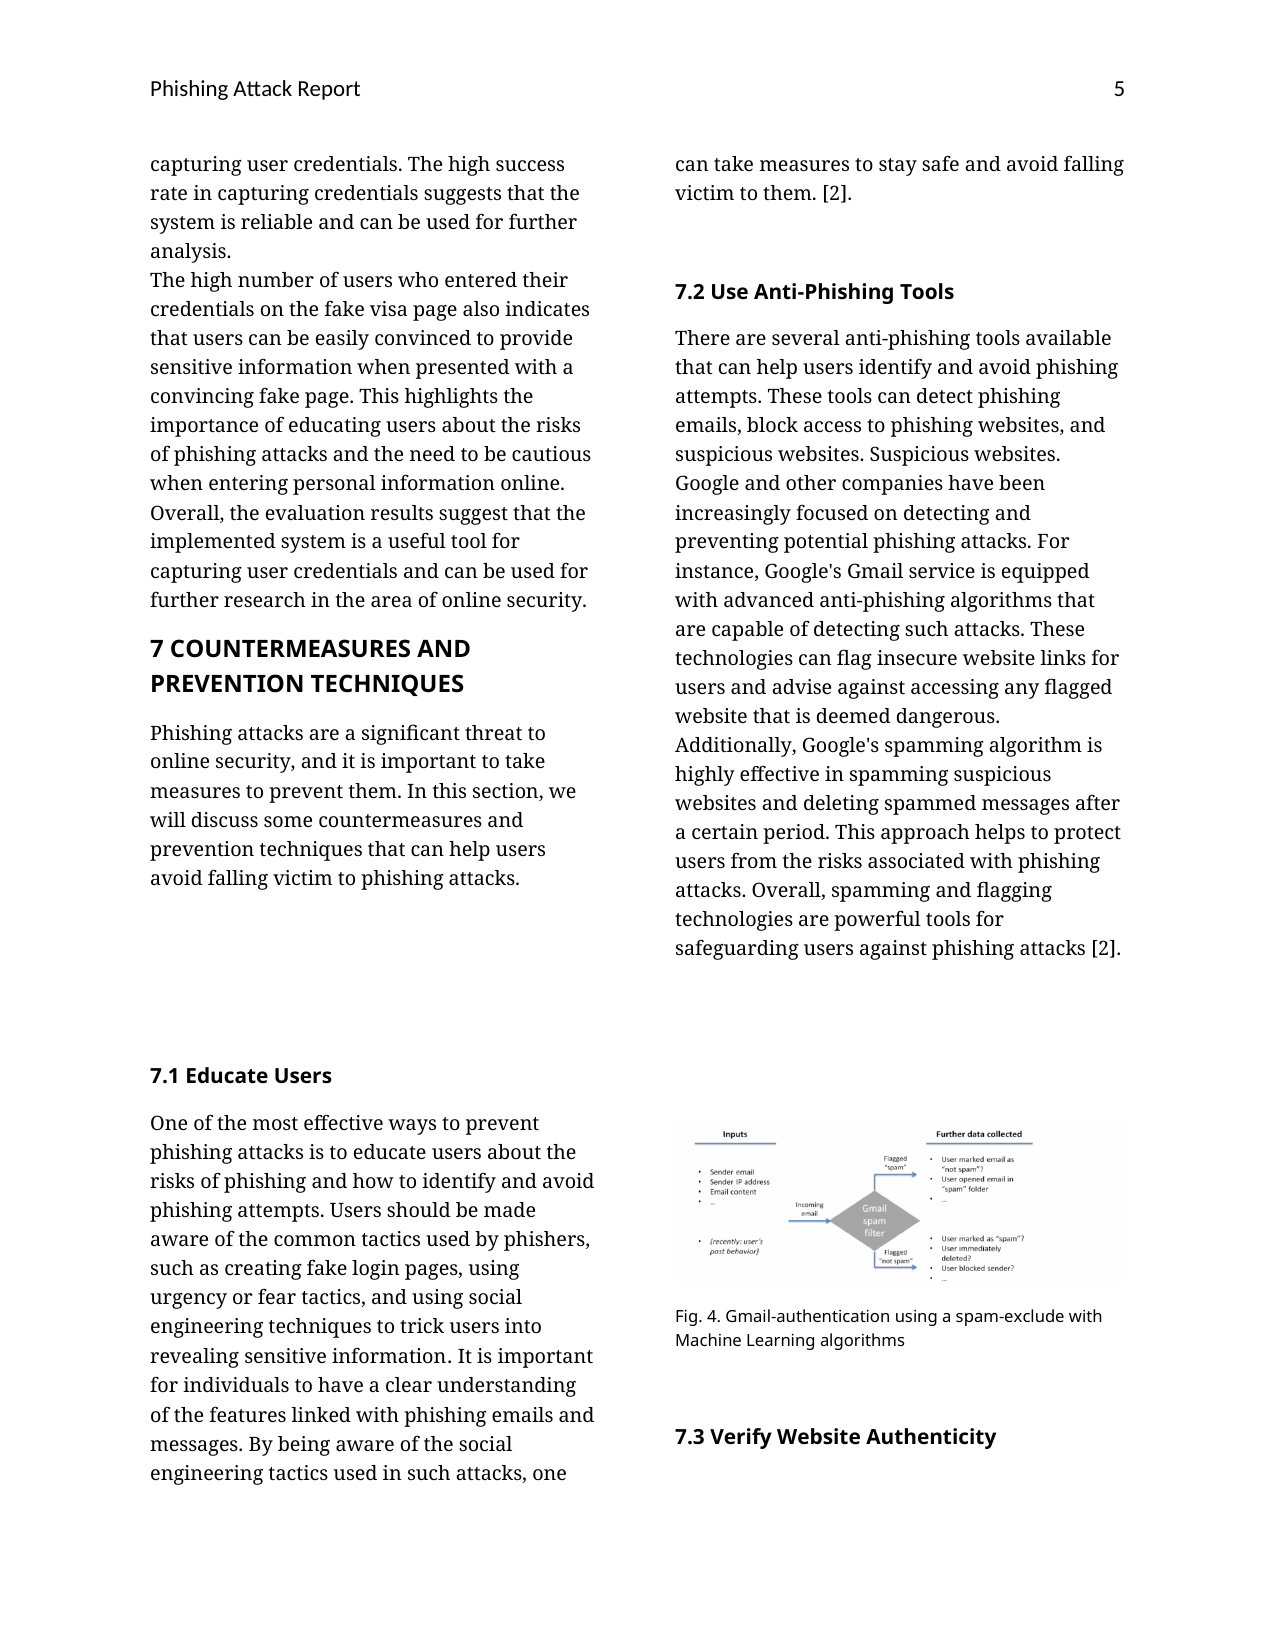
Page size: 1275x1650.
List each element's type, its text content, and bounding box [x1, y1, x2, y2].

text 7.2 Use Anti-Phishing Tools [675, 277, 1125, 306]
text 7 COUNTERMEASURES AND PREVENTION TECHNIQUES [150, 632, 600, 699]
text There are several anti-phishing tools available that can help users identify and avoid phishing attempts. These tools can detect phishing emails, block access to phishing websites, and suspicious websites. Suspicious websites. Google and other companies have been increasingly focused on detecting and preventing potential phishing attacks. For instance, Google's Gmail service is equipped with advanced anti-phishing algorithms that are capable of detecting such attacks. These technologies can flag insecure website links for users and advise against accessing any flagged website that is deemed dangerous. Additionally, Google's spamming algorithm is highly effective in spamming suspicious websites and deleting spammed messages after a certain period. This approach helps to protect users from the risks associated with phishing attacks. Overall, spamming and flagging technologies are powerful tools for safeguarding users against phishing attacks [2]. [675, 324, 1125, 962]
text Phishing attacks are a significant threat to online security, and it is important to take measures to prevent them. In this section, we will discuss some countermeasures and prevention techniques that can help users avoid falling victim to phishing attacks. [150, 719, 600, 891]
picture [675, 1117, 1125, 1286]
text 7.3 Verify Website Authenticity [675, 1422, 1125, 1451]
text One of the most effective ways to prevent phishing attacks is to educate users about the risks of phishing and how to identify and avoid phishing attempts. Users should be made aware of the common tactics used by phishers, such as creating fake login pages, using urgency or fear tactics, and using social engineering techniques to trick users into revealing sensitive information. It is important for individuals to have a clear understanding of the features linked with phishing emails and messages. By being aware of the social engineering tactics used in such attacks, one can take measures to stay safe and avoid falling victim to them. [2]. [150, 1109, 600, 1486]
text 7.1 Educate Users [150, 1062, 600, 1090]
text Fig. 4. Gmail-authentication using a spam-exclude with Machine Learning algorithms [675, 1304, 1125, 1352]
